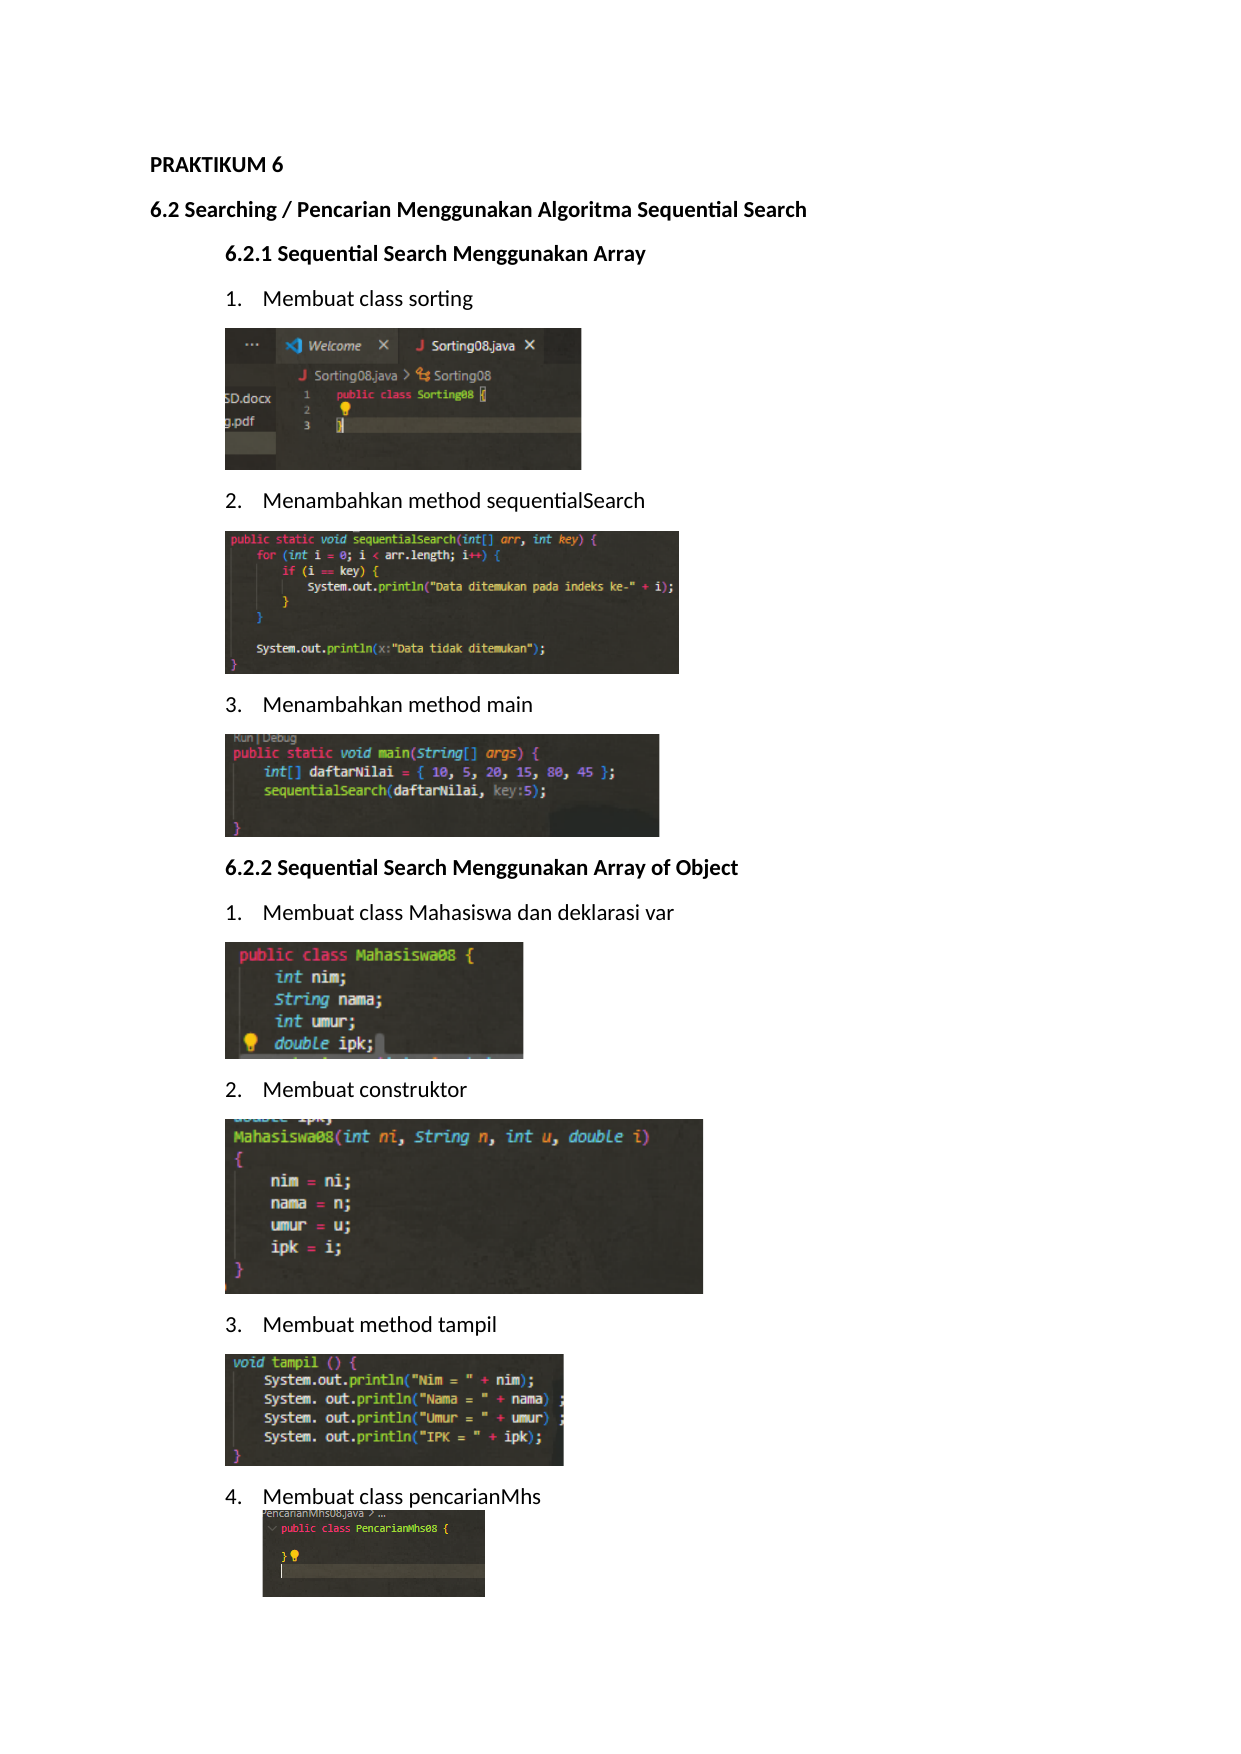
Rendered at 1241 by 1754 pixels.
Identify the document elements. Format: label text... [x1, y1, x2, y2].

list Membuat class pencarianMhs [225, 1482, 1090, 1510]
picture [225, 1354, 564, 1466]
list Membuat class Mahasiswa dan deklarasi var [225, 898, 1090, 926]
list Menambahkan method sequentialSearch [225, 486, 1090, 514]
picture [225, 942, 524, 1059]
picture [225, 1119, 704, 1294]
text 6.2.1 Sequential Search Menggunakan Array [150, 239, 1090, 267]
list Membuat construktor [225, 1075, 1090, 1103]
text PRAKTIKUM 6 [150, 150, 1090, 178]
picture [262, 1510, 485, 1597]
picture [225, 734, 660, 837]
list Membuat class sorting [225, 284, 1090, 312]
picture [225, 531, 679, 674]
text 6.2 Searching / Pencarian Menggunakan Algoritma Sequential Search [150, 195, 1090, 223]
text 6.2.2 Sequential Search Menggunakan Array of Object [150, 853, 1090, 881]
list Menambahkan method main [225, 690, 1090, 718]
list Membuat method tampil [225, 1310, 1090, 1338]
picture [225, 328, 582, 470]
